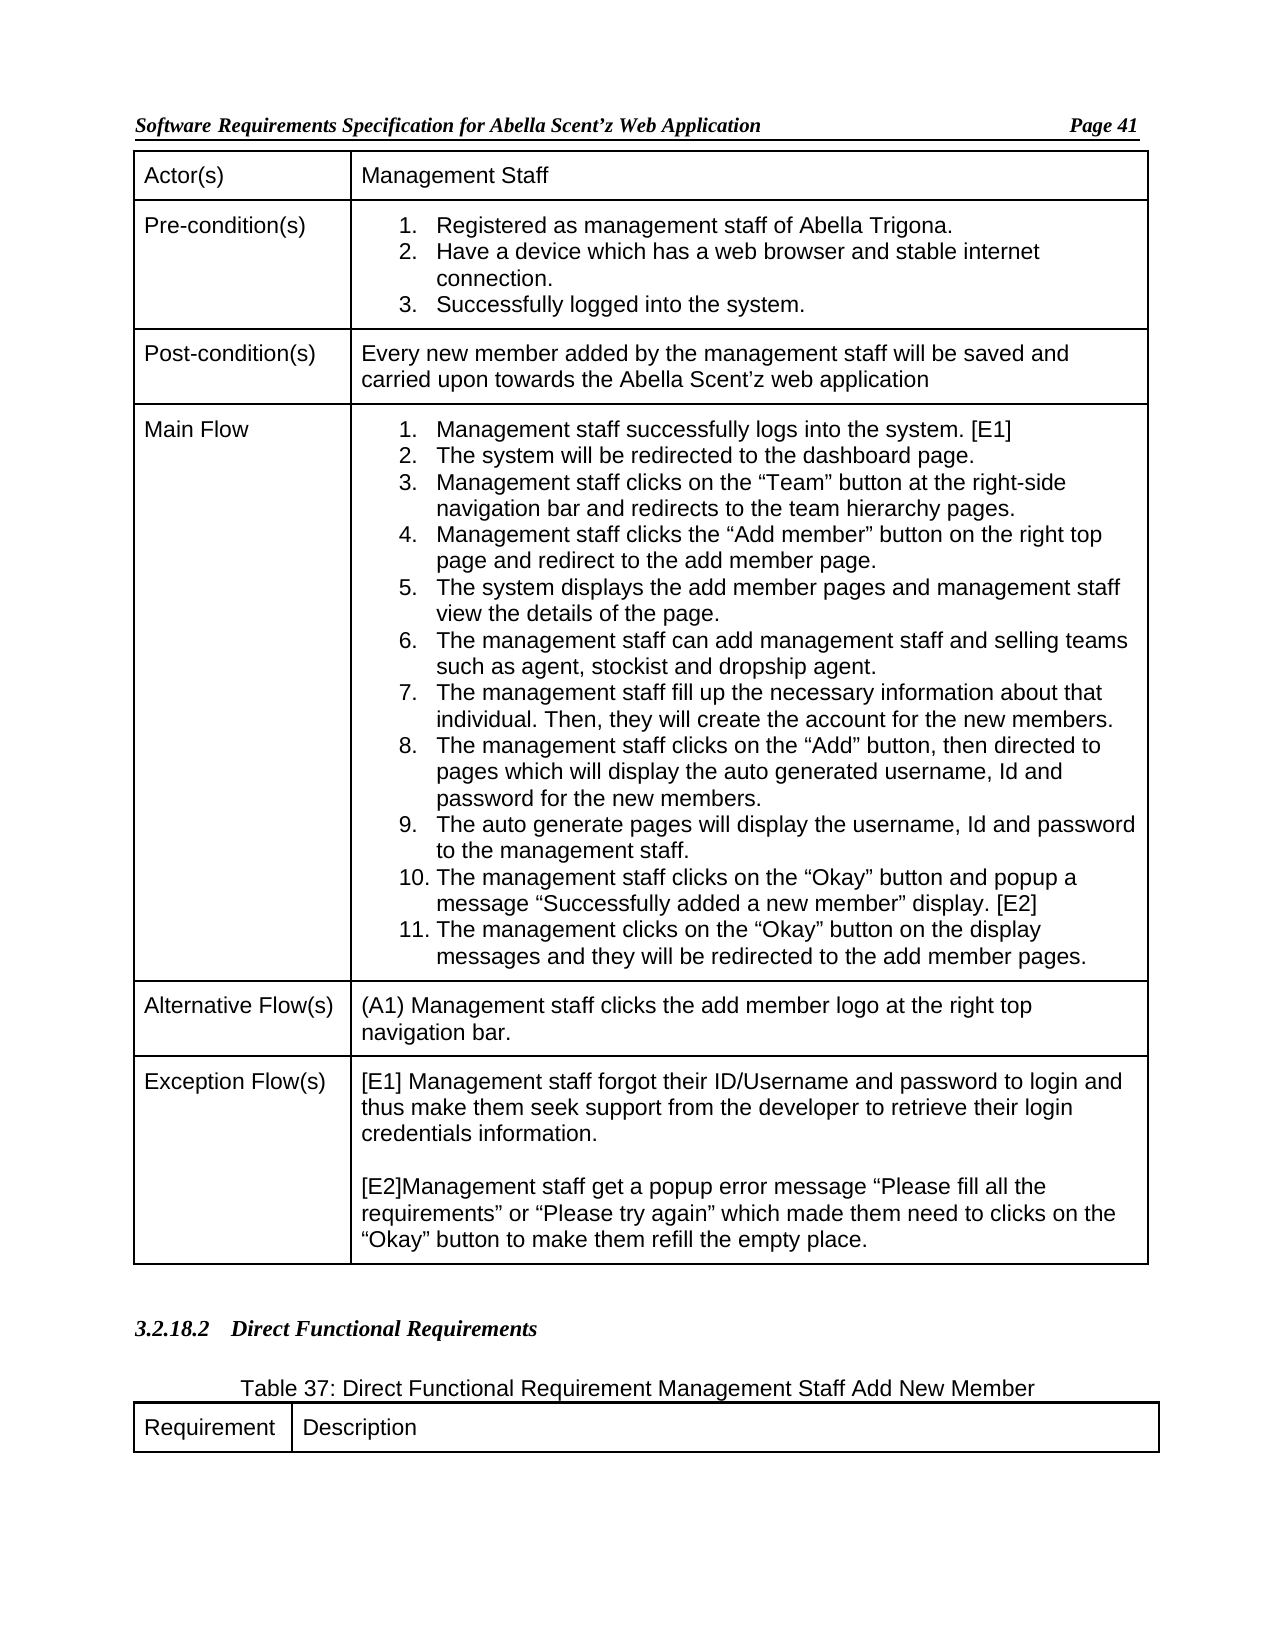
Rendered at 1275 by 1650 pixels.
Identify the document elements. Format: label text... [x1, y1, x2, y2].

table_cell [E1] Management staff forgot their ID/Username and password to login and thus make them seek support from the developer to retrieve their login credentials information. [E2]Management staff get a popup error message “Please fill all the requirements” or “Please try again” which made them need to clicks on the “Okay” button to make them refill the empty place. [352, 1057, 1147, 1263]
subtitle Direct Functional Requirements [135, 1318, 1140, 1341]
table_cell Registered as management staff of Abella Trigona. Have a device which has a web browser and stable internet connection. Successfully logged into the system. [352, 201, 1147, 328]
table_cell Main Flow [135, 405, 350, 979]
table_cell Every new member added by the management staff will be saved and carried upon towards the Abella Scent’z web application [352, 330, 1147, 403]
table_header Requirement [135, 1404, 291, 1451]
table_cell (A1) Management staff clicks the add member logo at the right top navigation bar. [352, 982, 1147, 1055]
table_cell Post-condition(s) [135, 330, 350, 403]
table_cell Exception Flow(s) [135, 1057, 350, 1263]
table_header Description [293, 1404, 1158, 1451]
table_cell Alternative Flow(s) [135, 982, 350, 1055]
text Table 37: Direct Functional Requirement Management Staff Add New Member [135, 1376, 1140, 1401]
table_cell Pre-condition(s) [135, 201, 350, 328]
table_cell Management staff successfully logs into the system. [E1] The system will be redirected to the dashboard page. Management staff clicks on the “Team” button at the right-side navigation bar and redirects to the team hierarchy pages. Management staff clicks the “Add member” button on the right top page and redirect to the add member page. The system displays the add member pages and management staff view the details of the page. The management staff can add management staff and selling teams such as agent, stockist and dropship agent. The management staff fill up the necessary information about that individual. Then, they will create the account for the new members. The management staff clicks on the “Add” button, then directed to pages which will display the auto generated username, Id and password for the new members. The auto generate pages will display the username, Id and password to the management staff. The management staff clicks on the “Okay” button and popup a message “Successfully added a new member” display. [E2] The management clicks on the “Okay” button on the display messages and they will be redirected to the add member pages. [352, 405, 1147, 979]
table_cell Management Staff [352, 152, 1147, 199]
table_cell Actor(s) [135, 152, 350, 199]
